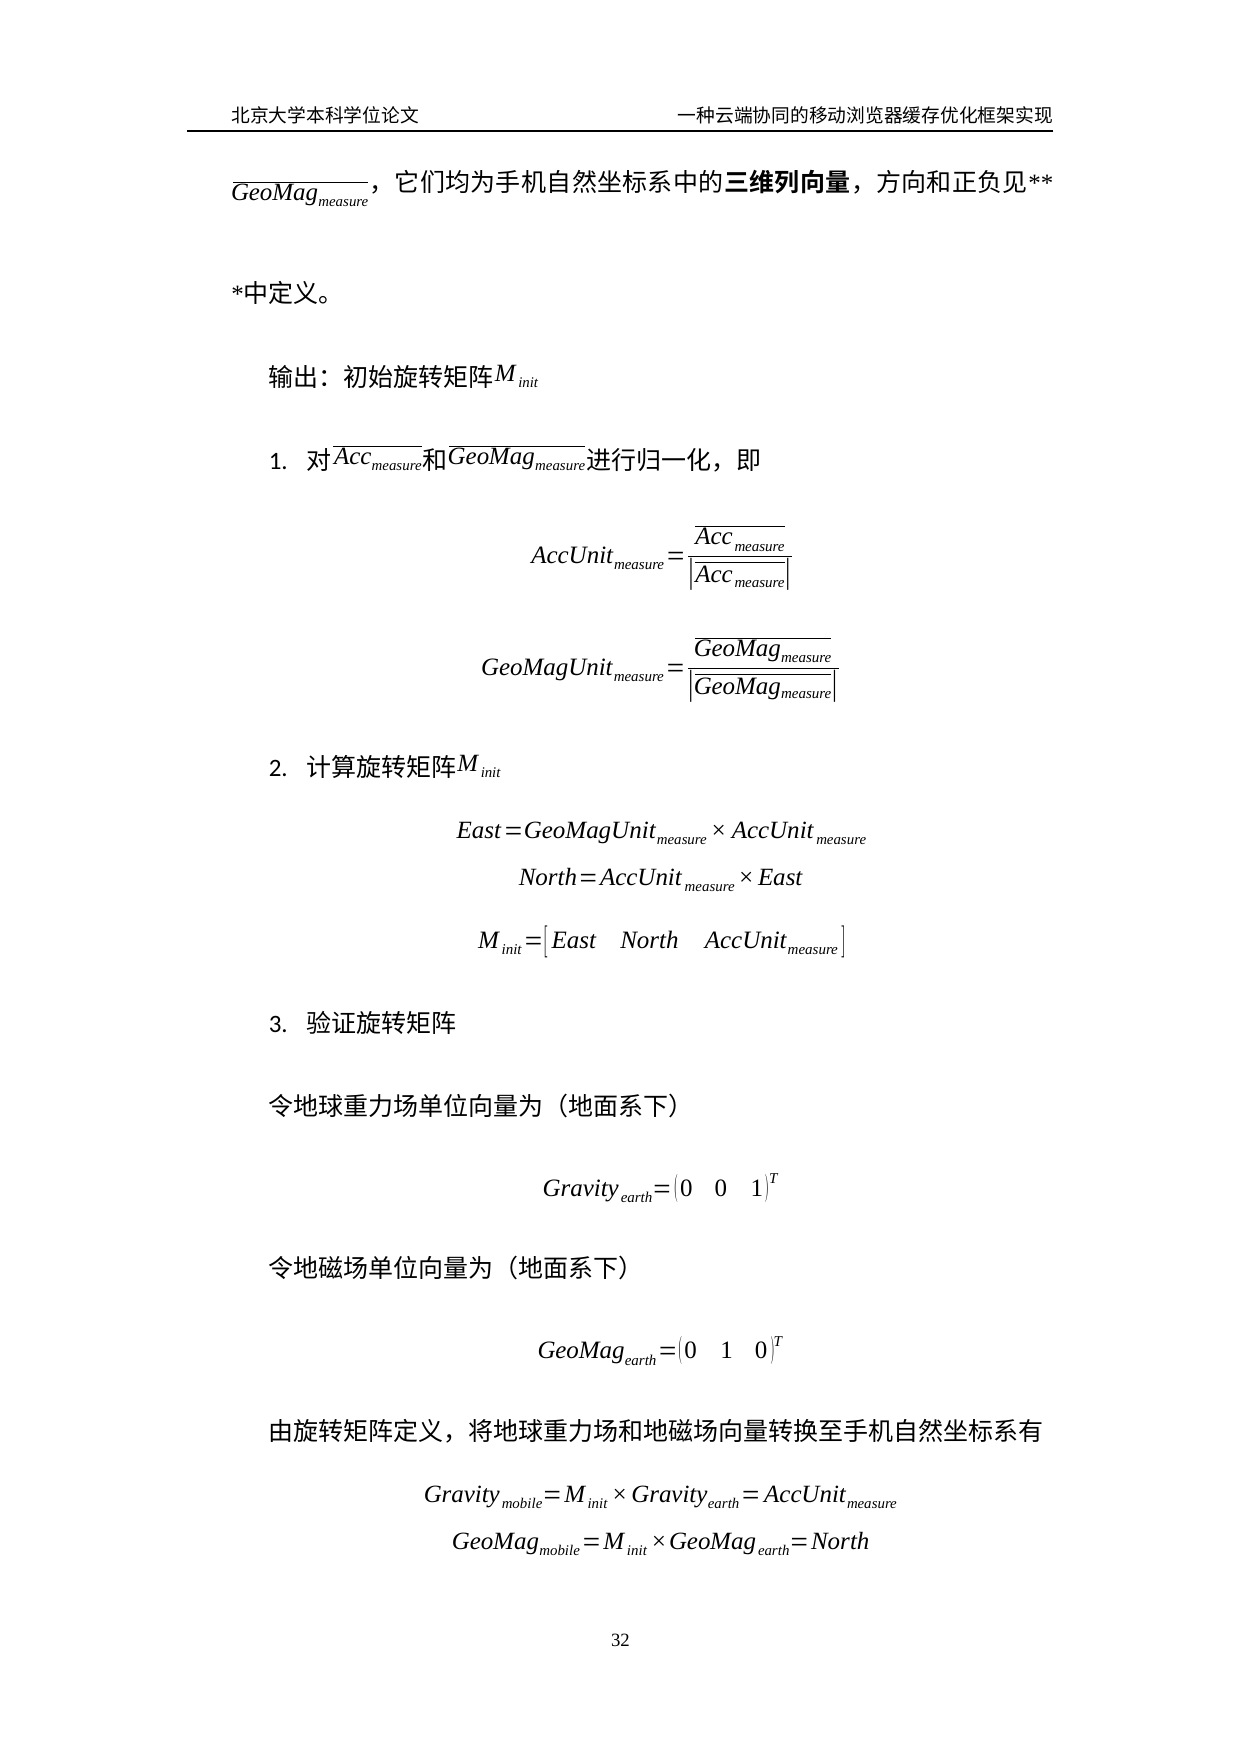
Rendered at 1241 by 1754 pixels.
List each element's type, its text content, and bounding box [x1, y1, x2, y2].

list 计算旋转矩阵 [268, 733, 1053, 798]
text 输入：初始数据采集阶段的加速计读数均值，地磁计读数均值，它们均为手机自然坐标系中的三维列向量，方向和正负见***中定义。 [231, 162, 1053, 324]
list 令地球重力场单位向量为（地面系下） [268, 1072, 1053, 1137]
list 对和进行归一化，即 [268, 426, 1053, 491]
list 令地磁场单位向量为（地面系下） [268, 1234, 1053, 1299]
text 输出：初始旋转矩阵 [225, 343, 1053, 408]
list 由旋转矩阵定义，将地球重力场和地磁场向量转换至手机自然坐标系有 [268, 1397, 1053, 1462]
list 验证旋转矩阵 [268, 989, 1053, 1054]
